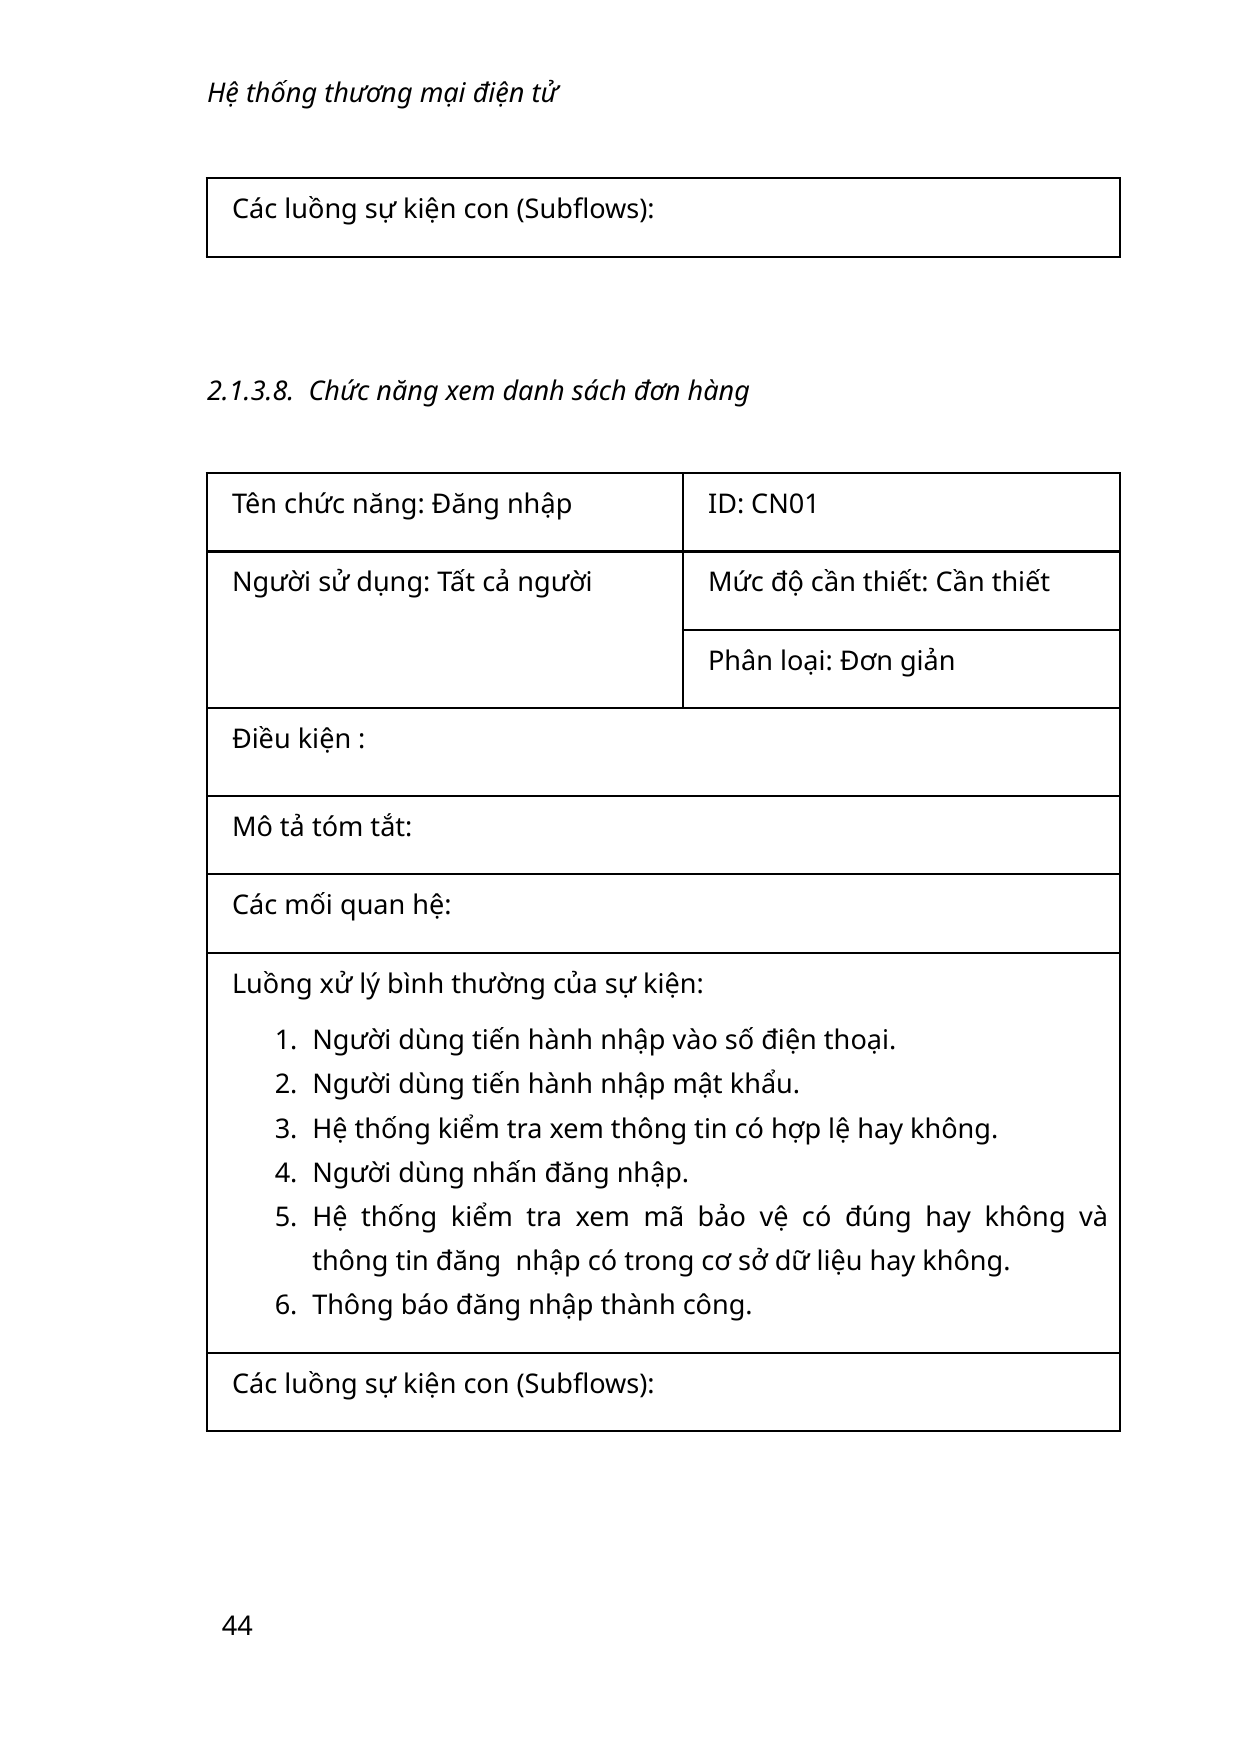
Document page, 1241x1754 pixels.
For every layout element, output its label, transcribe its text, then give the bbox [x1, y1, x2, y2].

table_cell Luồng xử lý bình thường của sự kiện: Người dùng tiến hành nhập vào số điện thoại. Người dùng tiến hành nhập mật khẩu. Hệ thống kiểm tra xem thông tin có hợp lệ hay không. Người dùng nhấn đăng nhập. Hệ thống kiểm tra xem mã bảo vệ có đúng hay không và thông tin đăng nhập có trong cơ sở dữ liệu hay không. Thông báo đăng nhập thành công. [208, 954, 1119, 1352]
table_cell Các mối quan hệ: [208, 875, 1119, 952]
table_cell Các luồng sự kiện con (Subflows): [208, 179, 1119, 256]
subtitle Chức năng xem danh sách đơn hàng [207, 371, 1122, 408]
table_header ID: CN01 [684, 474, 1119, 550]
table_cell Mức độ cần thiết: Cần thiết [684, 553, 1119, 629]
table_cell Các luồng sự kiện con (Subflows): [208, 1354, 1119, 1430]
table_cell Phân loại: Đơn giản [684, 631, 1119, 707]
table_cell Điều kiện : [208, 709, 1119, 795]
table_cell Người sử dụng: Tất cả người [208, 553, 682, 707]
table_cell Mô tả tóm tắt: [208, 797, 1119, 873]
table_header Tên chức năng: Đăng nhập [208, 474, 682, 550]
